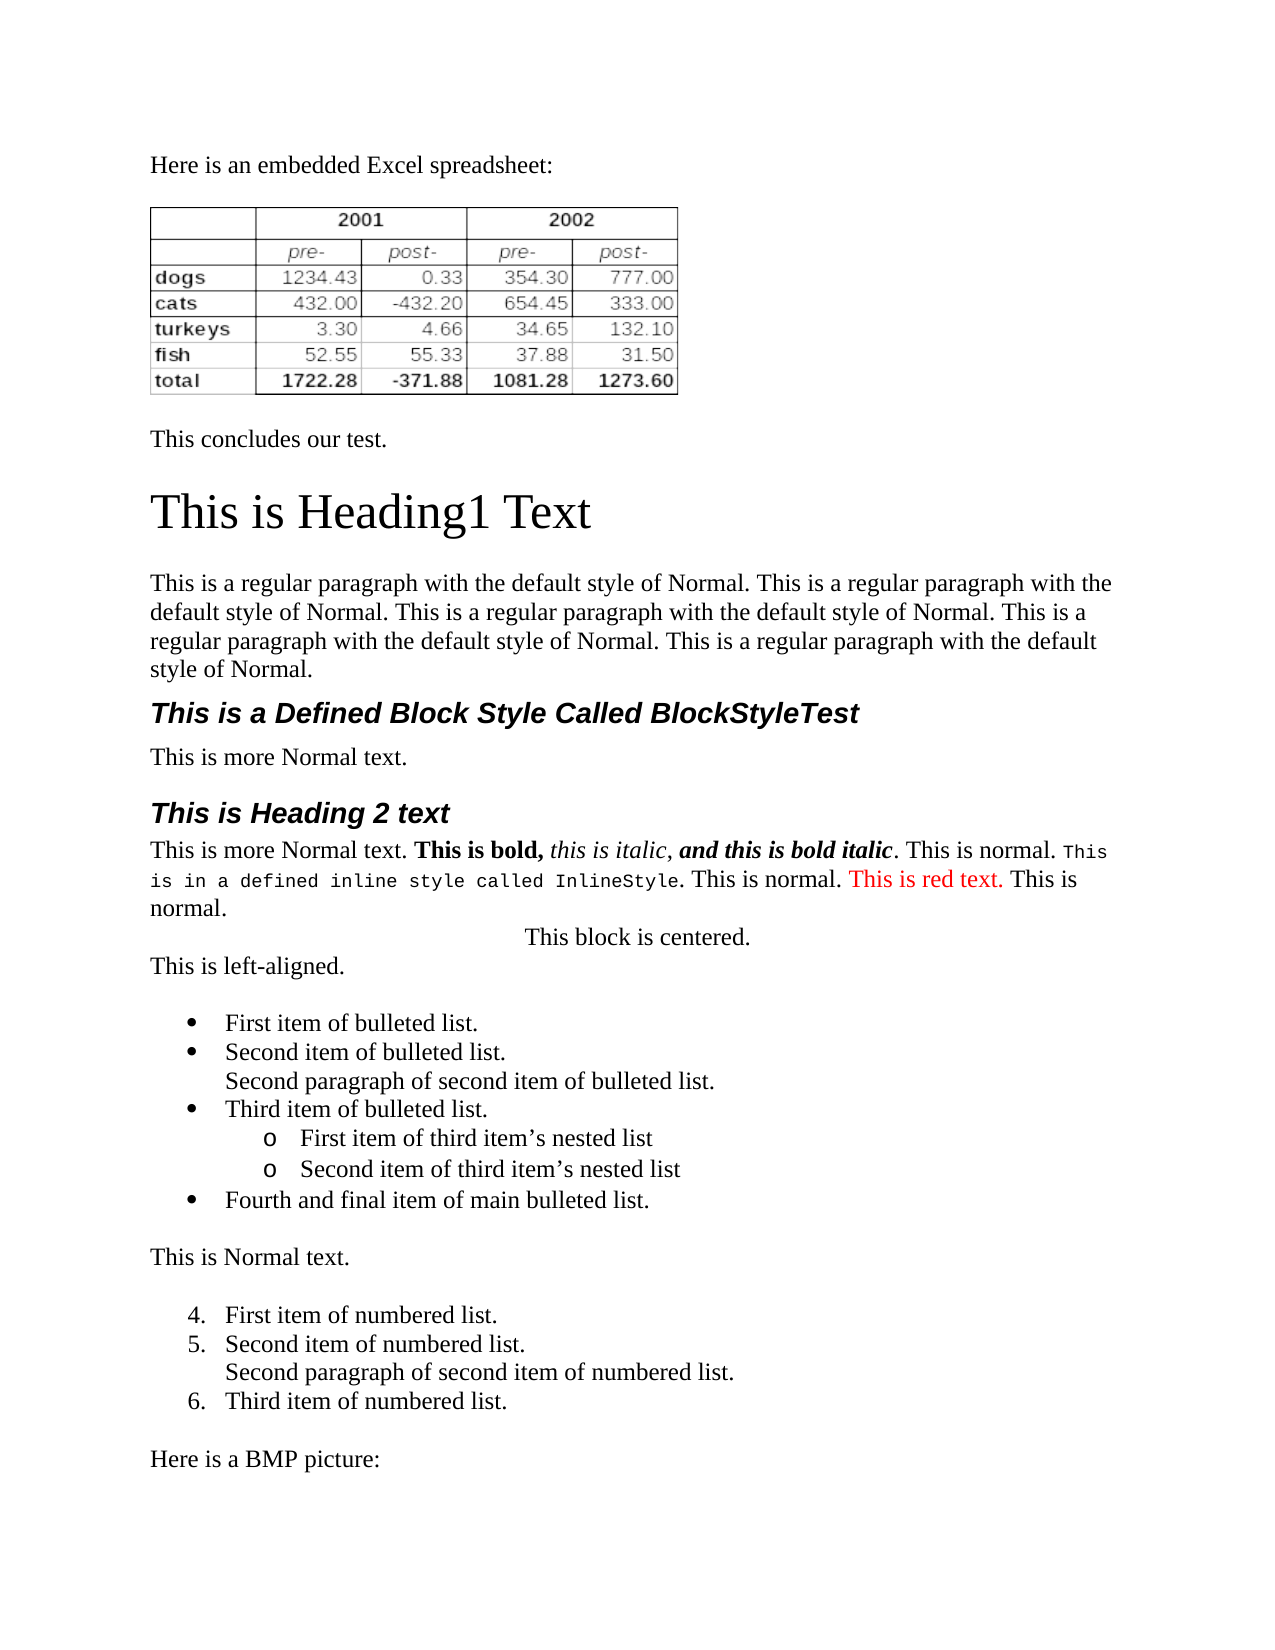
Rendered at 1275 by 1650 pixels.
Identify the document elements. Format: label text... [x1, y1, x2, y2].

text This is a Defined Block Style Called BlockStyleTest [150, 696, 1125, 729]
text This block is centered. [150, 922, 1125, 951]
list First item of bulleted list. [187, 1008, 1125, 1037]
text This is more Normal text. [150, 742, 1125, 771]
subtitle This is Heading1 Text [150, 482, 1125, 539]
list Second item of third item’s nested list [262, 1154, 1125, 1185]
text This concludes our test. [150, 424, 1125, 452]
text Second paragraph of second item of bulleted list. [225, 1066, 1125, 1094]
text Here is a BMP picture: [150, 1444, 1125, 1472]
text This is a regular paragraph with the default style of Normal. This is a regular paragraph with the default style of Normal. This is a regular paragraph with the default style of Normal. This is a regular paragraph with the default style of Normal. This is a regular paragraph with the default style of Normal. [150, 568, 1125, 683]
list Fourth and final item of main bulleted list. [187, 1185, 1125, 1214]
list First item of third item’s nested list [262, 1123, 1125, 1154]
text This is left-aligned. [150, 951, 1125, 979]
list Third item of bulleted list. [187, 1094, 1125, 1123]
list Second item of bulleted list. [187, 1037, 1125, 1066]
list First item of numbered list. [187, 1300, 1125, 1329]
list Second item of numbered list. [187, 1329, 1125, 1357]
subtitle This is Heading 2 text [150, 796, 1125, 829]
text Here is an embedded Excel spreadsheet: [150, 150, 1125, 179]
list Third item of numbered list. [187, 1386, 1125, 1415]
text This is Normal text. [150, 1242, 1125, 1271]
text Second paragraph of second item of numbered list. [225, 1357, 1125, 1386]
text This is more Normal text. This is bold, this is italic, and this is bold italic. This is normal. This is in a defined inline style called InlineStyle. This is normal. This is red text. This is normal. [150, 835, 1125, 922]
